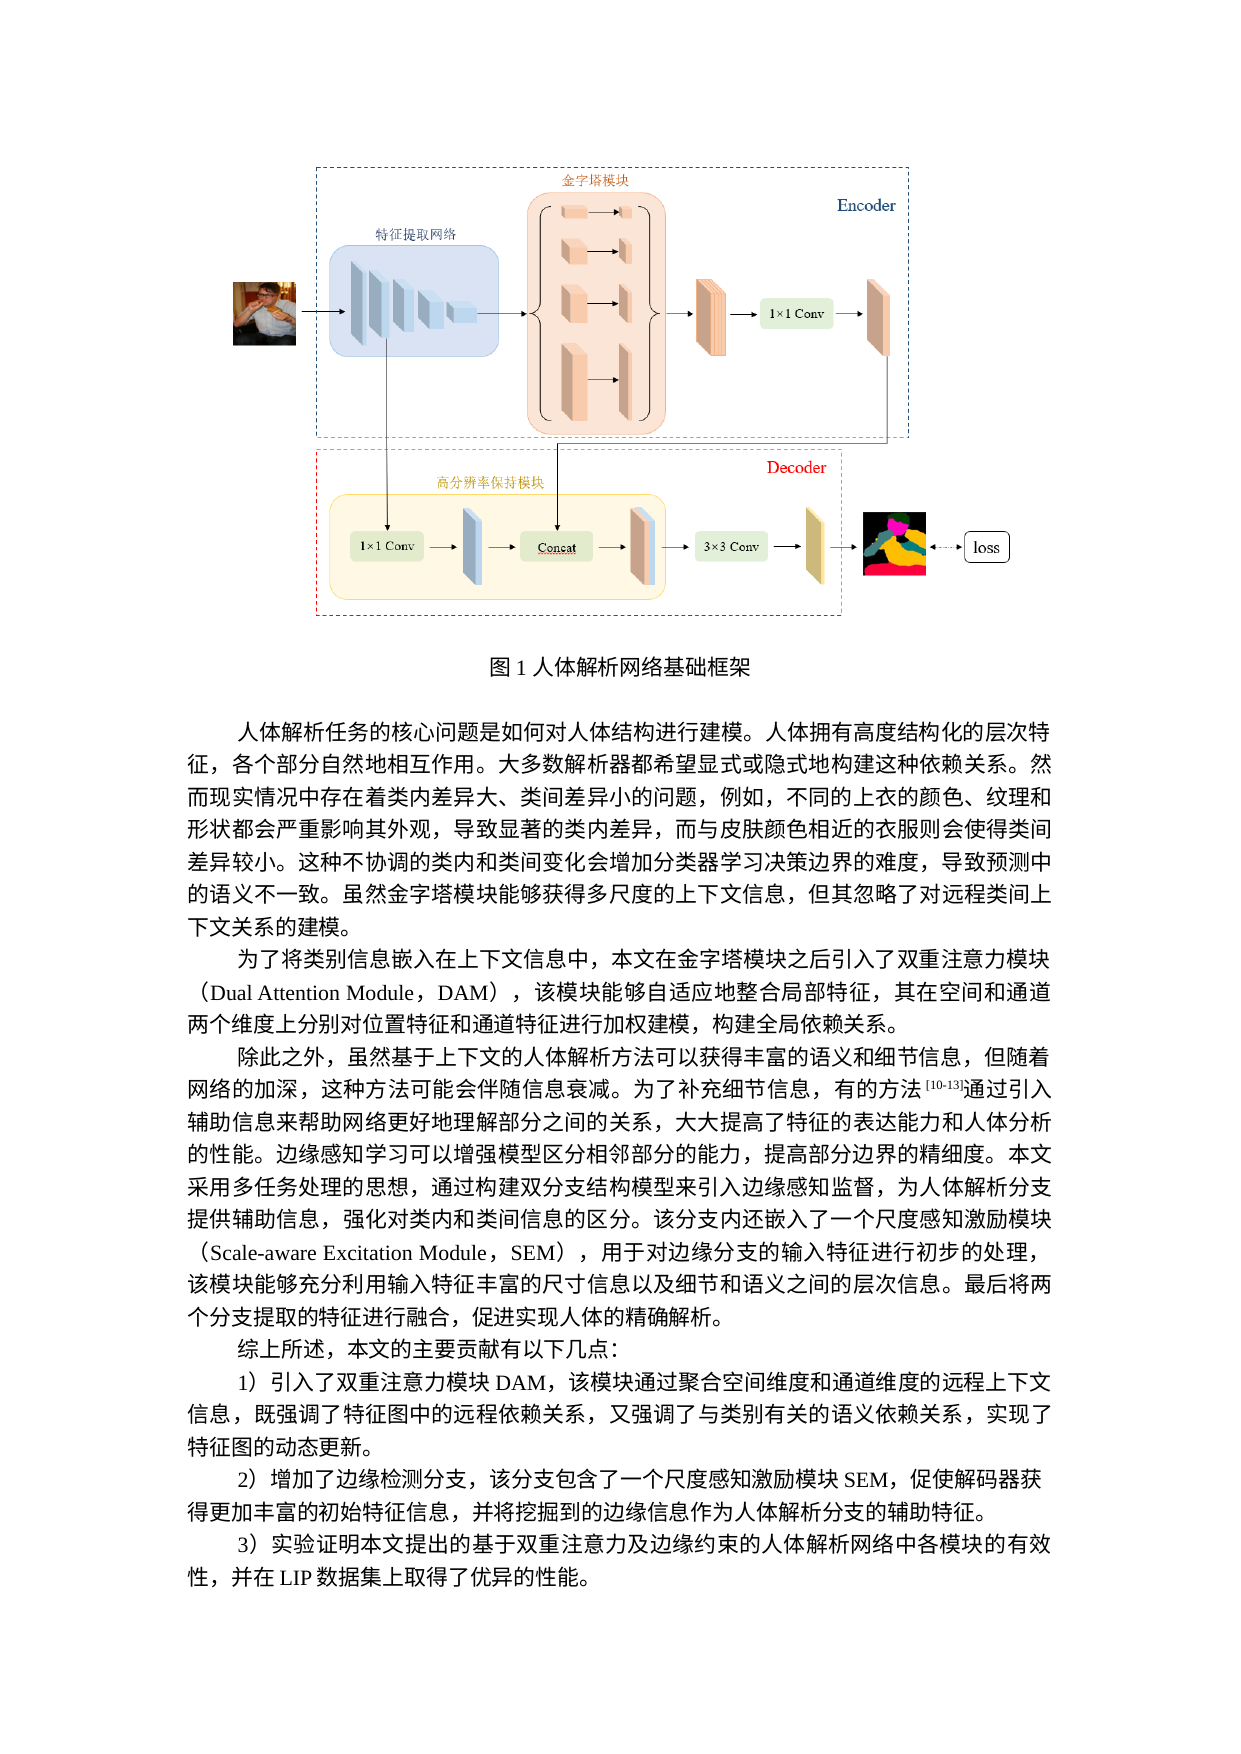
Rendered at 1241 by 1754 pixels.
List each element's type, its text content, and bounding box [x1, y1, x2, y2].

text 人体解析任务的核心问题是如何对人体结构进行建模。人体拥有高度结构化的层次特征，各个部分自然地相互作用。大多数解析器都希望显式或隐式地构建这种依赖关系。然而现实情况中存在着类内差异大、类间差异小的问题，例如，不同的上衣的颜色、纹理和形状都会严重影响其外观，导致显著的类内差异，而与皮肤颜色相近的衣服则会使得类间差异较小。这种不协调的类内和类间变化会增加分类器学习决策边界的难度，导致预测中的语义不一致。虽然金字塔模块能够获得多尺度的上下文信息，但其忽略了对远程类间上下文关系的建模。 [187, 714, 1053, 942]
text 除此之外，虽然基于上下文的人体解析方法可以获得丰富的语义和细节信息，但随着网络的加深，这种方法可能会伴随信息衰减。为了补充细节信息，有的方法[10-13]通过引入辅助信息来帮助网络更好地理解部分之间的关系，大大提高了特征的表达能力和人体分析的性能。边缘感知学习可以增强模型区分相邻部分的能力，提高部分边界的精细度。本文采用多任务处理的思想，通过构建双分支结构模型来引入边缘感知监督，为人体解析分支提供辅助信息，强化对类内和类间信息的区分。该分支内还嵌入了一个尺度感知激励模块（Scale-aware Excitation Module，SEM），用于对边缘分支的输入特征进行初步的处理，该模块能够充分利用输入特征丰富的尺寸信息以及细节和语义之间的层次信息。最后将两个分支提取的特征进行融合，促进实现人体的精确解析。 [187, 1039, 1053, 1332]
picture [221, 162, 1019, 622]
text 1）引入了双重注意力模块DAM，该模块通过聚合空间维度和通道维度的远程上下文信息，既强调了特征图中的远程依赖关系，又强调了与类别有关的语义依赖关系，实现了特征图的动态更新。 [187, 1364, 1053, 1462]
text 3）实验证明本文提出的基于双重注意力及边缘约束的人体解析网络中各模块的有效性，并在LIP数据集上取得了优异的性能。 [187, 1527, 1053, 1592]
text 综上所述，本文的主要贡献有以下几点： [187, 1332, 1053, 1364]
text 2）增加了边缘检测分支，该分支包含了一个尺度感知激励模块SEM，促使解码器获得更加丰富的初始特征信息，并将挖掘到的边缘信息作为人体解析分支的辅助特征。 [187, 1462, 1053, 1527]
text 图1 人体解析网络基础框架 [187, 649, 1053, 682]
text 为了将类别信息嵌入在上下文信息中，本文在金字塔模块之后引入了双重注意力模块（Dual Attention Module，DAM），该模块能够自适应地整合局部特征，其在空间和通道两个维度上分别对位置特征和通道特征进行加权建模，构建全局依赖关系。 [187, 942, 1053, 1039]
